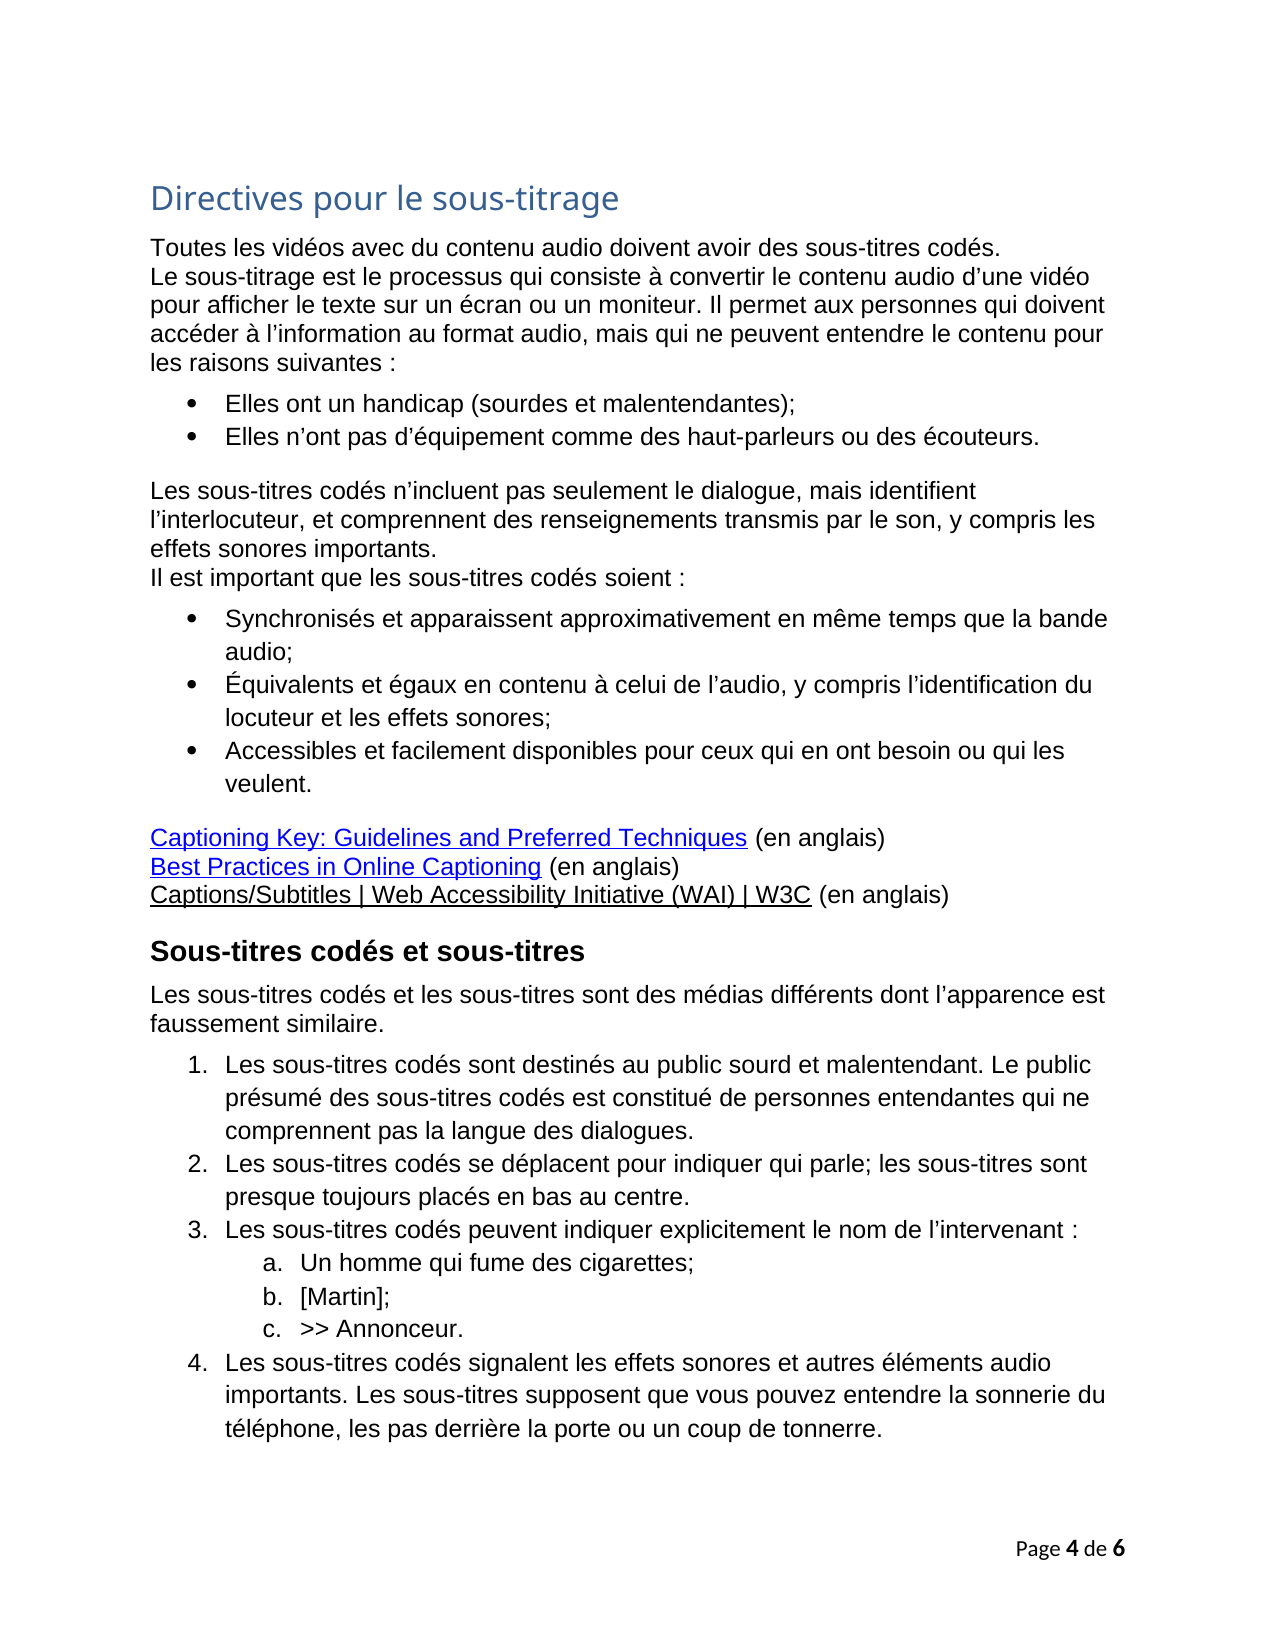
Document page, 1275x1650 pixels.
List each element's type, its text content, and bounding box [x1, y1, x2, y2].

subtitle Sous-titres codés et sous-titres [150, 934, 1125, 968]
list Elles ont un handicap (sourdes et malentendantes); [187, 389, 1125, 418]
text Les sous-titres codés n’incluent pas seulement le dialogue, mais identifient l’interlocuteur, et comprennent des renseignements transmis par le son, y compris les effets sonores importants. [150, 476, 1125, 562]
list >> Annonceur. [262, 1314, 1125, 1343]
text Il est important que les sous-titres codés soient : [150, 562, 1125, 591]
list Les sous-titres codés se déplacent pour indiquer qui parle; les sous-titres sont presque toujours placés en bas au centre. [187, 1149, 1125, 1211]
subtitle Directives pour le sous-titrage [150, 175, 1125, 220]
list Un homme qui fume des cigarettes; [262, 1248, 1125, 1277]
list [Martin]; [262, 1281, 1125, 1310]
text Toutes les vidéos avec du contenu audio doivent avoir des sous-titres codés. [150, 233, 1125, 262]
text Les sous-titres codés et les sous-titres sont des médias différents dont l’apparence est faussement similaire. [150, 980, 1125, 1038]
list Synchronisés et apparaissent approximativement en même temps que la bande audio; [187, 604, 1125, 666]
list Les sous-titres codés signalent les effets sonores et autres éléments audio importants. Les sous-titres supposent que vous pouvez entendre la sonnerie du téléphone, les pas derrière la porte ou un coup de tonnerre. [187, 1347, 1125, 1442]
list Équivalents et égaux en contenu à celui de l’audio, y compris l’identification du locuteur et les effets sonores; [187, 670, 1125, 732]
list Les sous-titres codés sont destinés au public sourd et malentendant. Le public présumé des sous-titres codés est constitué de personnes entendantes qui ne comprennent pas la langue des dialogues. [187, 1050, 1125, 1145]
text Captions/Subtitles | Web Accessibility Initiative (WAI) | W3C (en anglais) [150, 881, 1125, 909]
text Le sous-titrage est le processus qui consiste à convertir le contenu audio d’une vidéo pour afficher le texte sur un écran ou un moniteur. Il permet aux personnes qui doivent accéder à l’information au format audio, mais qui ne peuvent entendre le contenu pour les raisons suivantes : [150, 262, 1125, 377]
text Captioning Key: Guidelines and Preferred Techniques (en anglais) [150, 823, 1125, 852]
list Les sous-titres codés peuvent indiquer explicitement le nom de l’intervenant : [187, 1215, 1125, 1244]
list Elles n’ont pas d’équipement comme des haut-parleurs ou des écouteurs. [187, 422, 1125, 451]
text Best Practices in Online Captioning (en anglais) [150, 852, 1125, 881]
list Accessibles et facilement disponibles pour ceux qui en ont besoin ou qui les veulent. [187, 736, 1125, 798]
